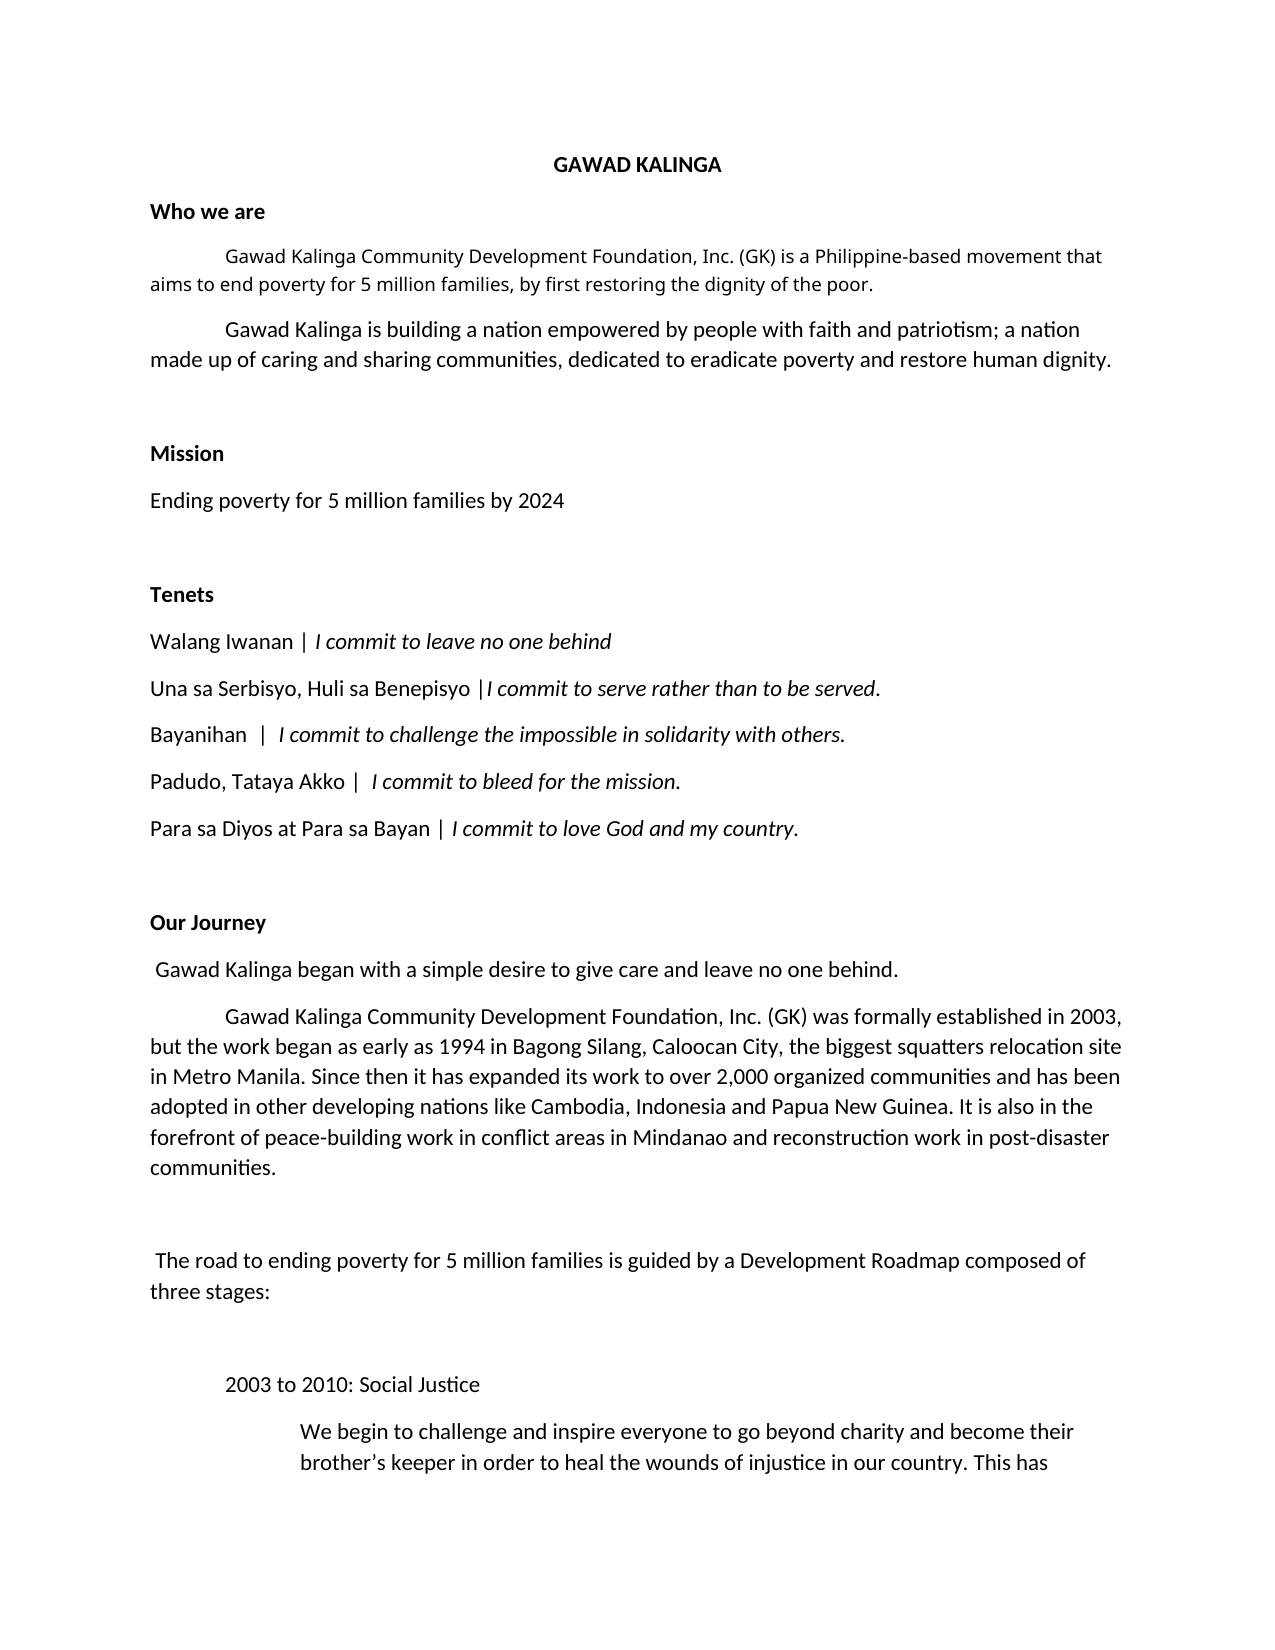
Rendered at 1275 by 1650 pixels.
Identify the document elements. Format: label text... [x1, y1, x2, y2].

text Gawad Kalinga is building a nation empowered by people with faith and patriotism; a nation made up of caring and sharing communities, dedicated to eradicate poverty and restore human dignity. [150, 315, 1125, 374]
text Gawad Kalinga began with a simple desire to give care and leave no one behind. [150, 955, 1125, 983]
text Gawad Kalinga Community Development Foundation, Inc. (GK) was formally established in 2003, but the work began as early as 1994 in Bagong Silang, Caloocan City, the biggest squatters relocation site in Metro Manila. Since then it has expanded its work to over 2,000 organized communities and has been adopted in other developing nations like Cambodia, Indonesia and Papua New Guinea. It is also in the forefront of peace-building work in conflict areas in Mindanao and reconstruction work in post-disaster communities. [150, 1002, 1125, 1181]
text 2003 to 2010: Social Justice [225, 1371, 1125, 1399]
text Una sa Serbisyo, Huli sa Benepisyo |I commit to serve rather than to be served. [150, 674, 1125, 702]
text Bayanihan | I commit to challenge the impossible in solidarity with others. [150, 721, 1125, 749]
text GAWAD KALINGA [150, 150, 1125, 178]
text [300, 1417, 1125, 1476]
text Gawad Kalinga Community Development Foundation, Inc. (GK) is a Philippine-based movement that aims to end poverty for 5 million families, by first restoring the dignity of the poor. [150, 244, 1125, 297]
text Tenets [150, 580, 1125, 608]
text Ending poverty for 5 million families by 2024 [150, 486, 1125, 514]
text Para sa Diyos at Para sa Bayan | I commit to love God and my country. [150, 814, 1125, 842]
text Mission [150, 439, 1125, 467]
text Walang Iwanan | I commit to leave no one behind [150, 627, 1125, 655]
text Who we are [150, 197, 1125, 225]
text The road to ending poverty for 5 million families is guided by a Development Roadmap composed of three stages: [150, 1247, 1125, 1305]
text Padudo, Tataya Akko | I commit to bleed for the mission. [150, 767, 1125, 796]
text Our Journey [150, 908, 1125, 936]
